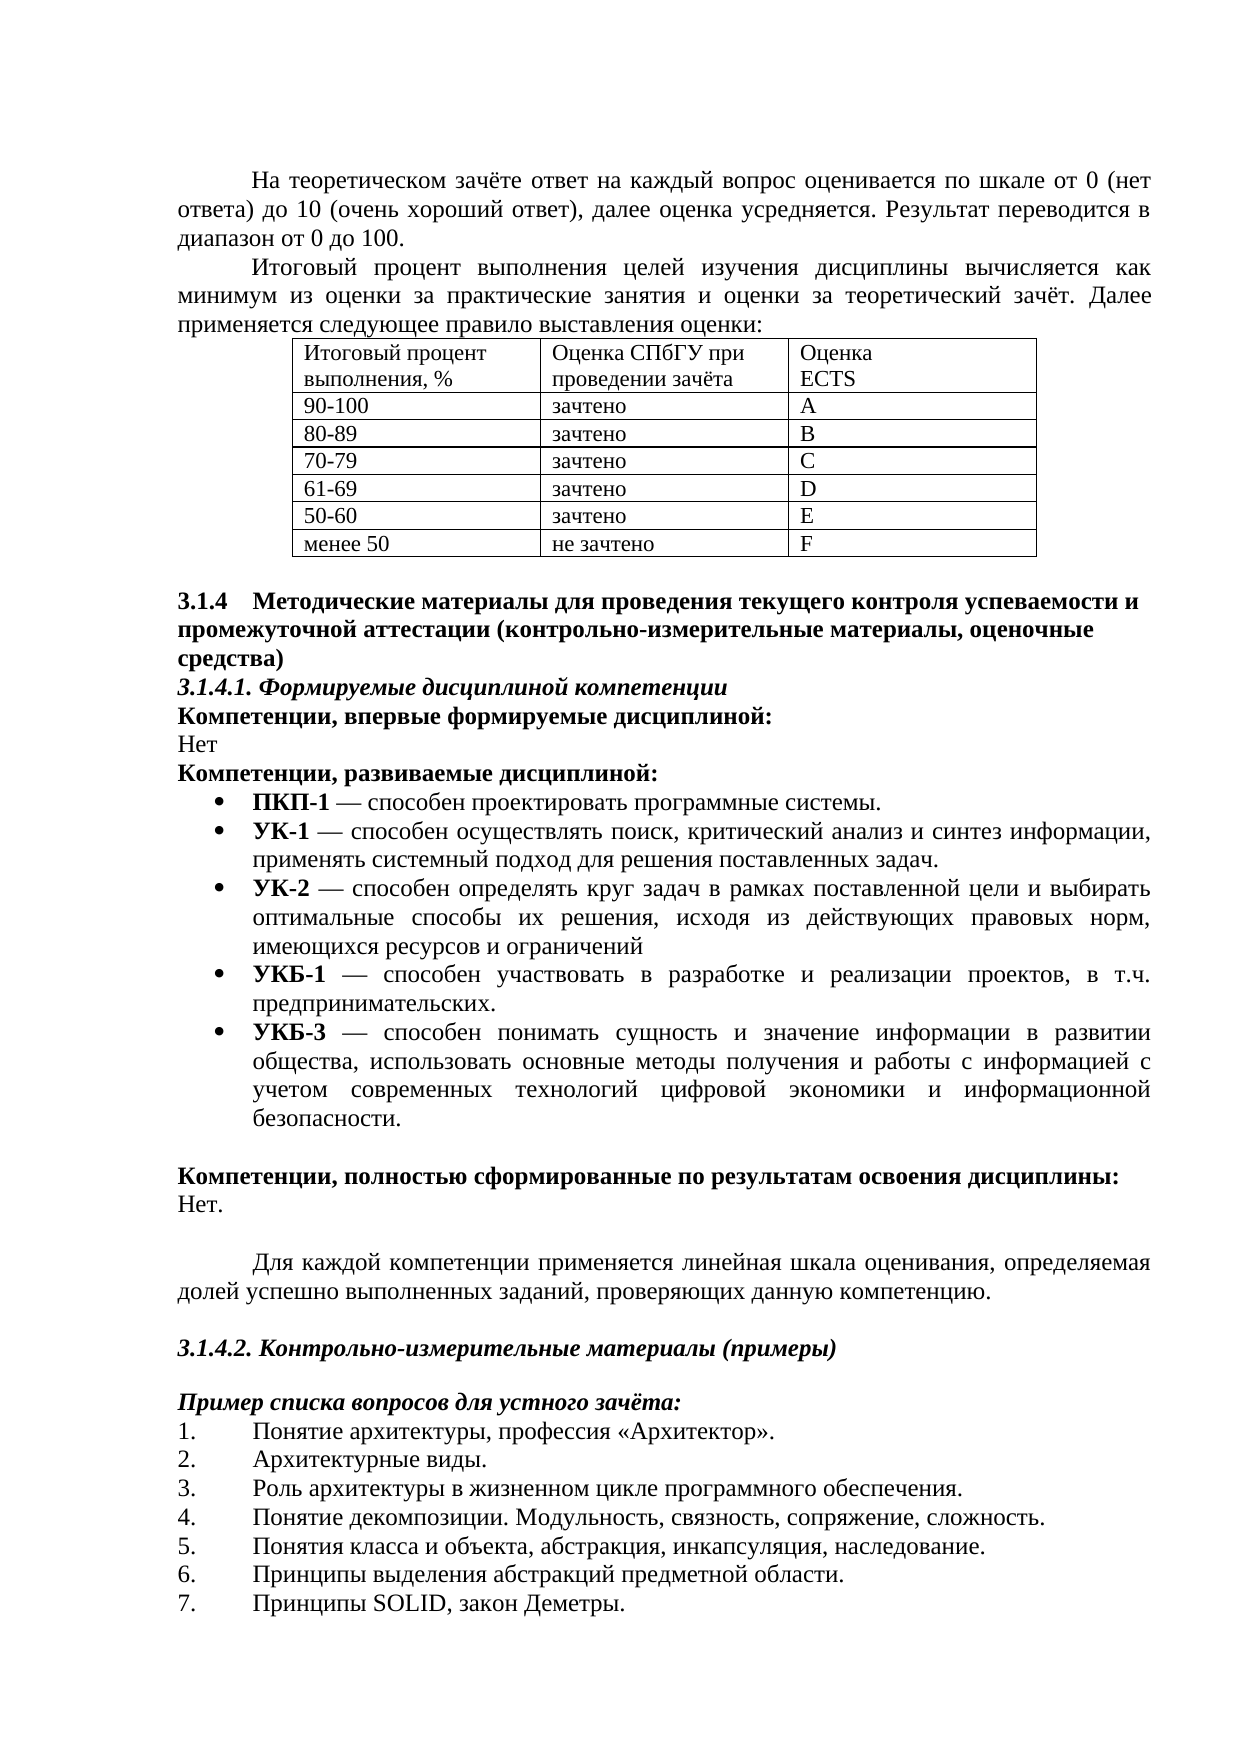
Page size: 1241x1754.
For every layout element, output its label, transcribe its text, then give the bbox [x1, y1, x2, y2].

text Пример списка вопросов для устного зачёта: [177, 1387, 1165, 1416]
table_cell 80-89 [293, 420, 540, 446]
text Компетенции, развиваемые дисциплиной: [177, 758, 1152, 787]
table_cell F [789, 530, 1036, 556]
table_cell A [789, 393, 1036, 419]
table_cell E [789, 502, 1036, 528]
table_cell зачтено [541, 502, 788, 528]
list УК-2 — способен определять круг задач в рамках поставленной цели и выбирать оптимальные способы их решения, исходя из действующих правовых норм, имеющихся ресурсов и ограничений [215, 873, 1152, 959]
table_cell C [789, 448, 1036, 474]
table_header Итоговый процент выполнения, % [293, 339, 540, 392]
text 3.1.4.2. Контрольно-измерительные материалы (примеры) [177, 1333, 1152, 1362]
list Понятие декомпозиции. Модульность, связность, сопряжение, сложность. [177, 1502, 1165, 1531]
text Компетенции, впервые формируемые дисциплиной: [177, 701, 1152, 729]
table_cell 50-60 [293, 502, 540, 528]
table_cell 90-100 [293, 393, 540, 419]
text Компетенции, полностью сформированные по результатам освоения дисциплины: [177, 1161, 1152, 1189]
text На теоретическом зачёте ответ на каждый вопрос оценивается по шкале от 0 (нет ответа) до 10 (очень хороший ответ), далее оценка усредняется. Результат переводится в диапазон от 0 до 100. [177, 165, 1152, 252]
list УК-1 — способен осуществлять поиск, критический анализ и синтез информации, применять системный подход для решения поставленных задач. [215, 816, 1152, 873]
list УКБ-3 — способен понимать сущность и значение информации в развитии общества, использовать основные методы получения и работы с информацией с учетом современных технологий цифровой экономики и информационной безопасности. [215, 1017, 1152, 1132]
text 3.1.4 Методические материалы для проведения текущего контроля успеваемости и промежуточной аттестации (контрольно-измерительные материалы, оценочные средства) [177, 586, 1152, 672]
list Понятие архитектуры, профессия «Архитектор». [177, 1416, 1165, 1444]
table_cell зачтено [541, 420, 788, 446]
table_header Оценка ECTS [789, 339, 1036, 392]
table_cell зачтено [541, 393, 788, 419]
table_cell зачтено [541, 475, 788, 501]
text Нет. [177, 1189, 1152, 1218]
table_cell D [789, 475, 1036, 501]
list Принципы выделения абстракций предметной области. [177, 1559, 1165, 1588]
table_cell 61-69 [293, 475, 540, 501]
list УКБ-1 — способен участвовать в разработке и реализации проектов, в т.ч. предпринимательских. [215, 959, 1152, 1017]
table_header Оценка СПбГУ при проведении зачёта [541, 339, 788, 392]
table_cell зачтено [541, 448, 788, 474]
text Для каждой компетенции применяется линейная шкала оценивания, определяемая долей успешно выполненных заданий, проверяющих данную компетенцию. [177, 1247, 1152, 1304]
list Роль архитектуры в жизненном цикле программного обеспечения. [177, 1473, 1165, 1502]
list Принципы SOLID, закон Деметры. [177, 1588, 1165, 1617]
text 3.1.4.1. Формируемые дисциплиной компетенции [177, 672, 1152, 701]
list Понятия класса и объекта, абстракция, инкапсуляция, наследование. [177, 1531, 1165, 1559]
list Архитектурные виды. [177, 1444, 1165, 1473]
table_cell B [789, 420, 1036, 446]
list ПКП-1 — способен проектировать программные системы. [215, 787, 1152, 816]
table_cell 70-79 [293, 448, 540, 474]
text Нет [177, 729, 1152, 758]
table_cell не зачтено [541, 530, 788, 556]
text Итоговый процент выполнения целей изучения дисциплины вычисляется как минимум из оценки за практические занятия и оценки за теоретический зачёт. Далее применяется следующее правило выставления оценки: [177, 252, 1152, 338]
table_cell менее 50 [293, 530, 540, 556]
